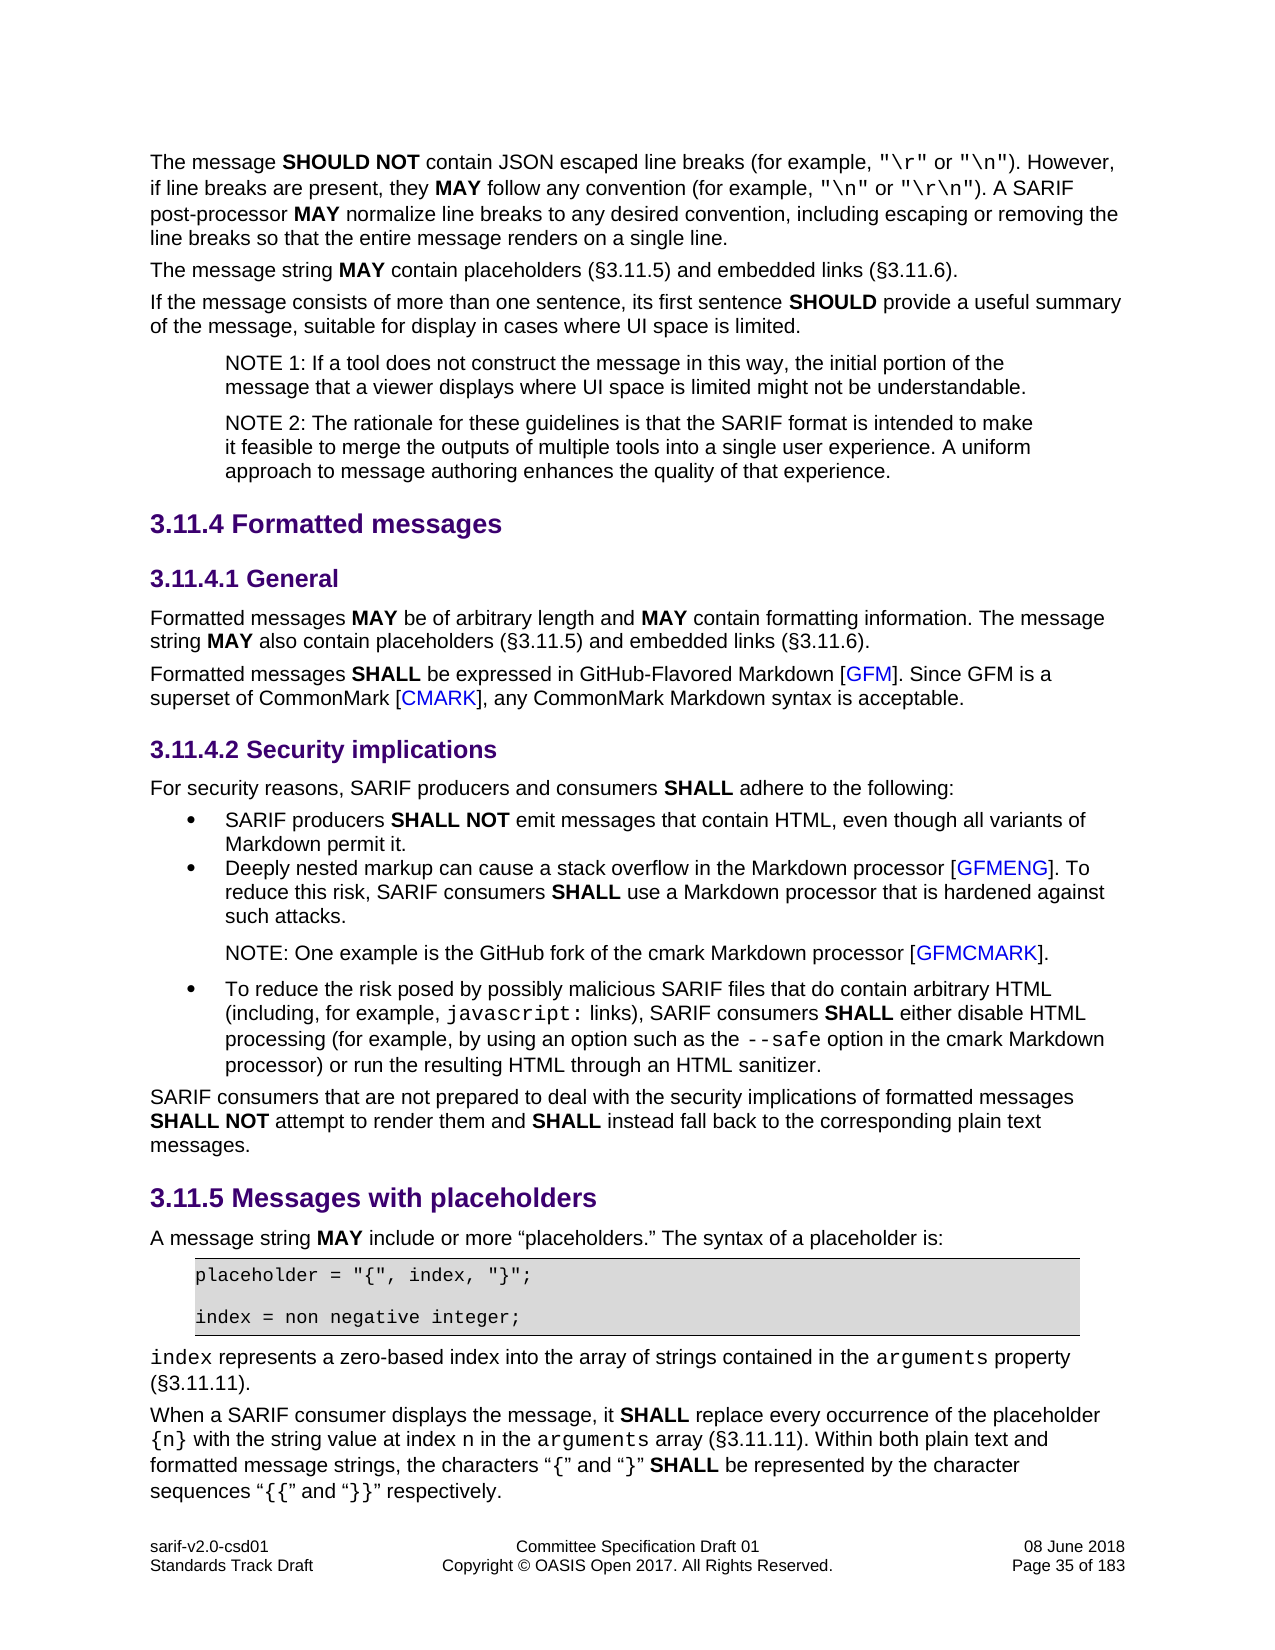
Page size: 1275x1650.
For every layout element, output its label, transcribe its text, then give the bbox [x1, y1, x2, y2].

text Formatted messages SHALL be expressed in GitHub-Flavored Markdown [GFM]. Since GFM is a superset of CommonMark [CMARK], any CommonMark Markdown syntax is acceptable. [150, 662, 1125, 709]
text For security reasons, SARIF producers and consumers SHALL adhere to the following: [150, 776, 1125, 800]
list To reduce the risk posed by possibly malicious SARIF files that do contain arbitrary HTML (including, for example, javascript: links), SARIF consumers SHALL either disable HTML processing (for example, by using an option such as the --safe option in the cmark Markdown processor) or run the resulting HTML through an HTML sanitizer. [187, 977, 1125, 1077]
text Formatted messages MAY be of arbitrary length and MAY contain formatting information. The message string MAY also contain placeholders (§3.11.5) and embedded links (§3.11.6). [150, 605, 1125, 653]
list SARIF producers SHALL NOT emit messages that contain HTML, even though all variants of Markdown permit it. [187, 808, 1125, 856]
text NOTE: One example is the GitHub fork of the cmark Markdown processor [GFMCMARK]. [225, 941, 1050, 964]
subtitle Formatted messages [150, 508, 1125, 539]
subtitle General [150, 564, 1125, 593]
text The message SHOULD NOT contain JSON escaped line breaks (for example, "\r" or "\n"). However, if line breaks are present, they MAY follow any convention (for example, "\n" or "\r\n"). A SARIF post-processor MAY normalize line breaks to any desired convention, including escaping or removing the line breaks so that the entire message renders on a single line. [150, 150, 1125, 249]
subtitle Security implications [150, 734, 1125, 763]
list Deeply nested markup can cause a stack overflow in the Markdown processor [GFMENG]. To reduce this risk, SARIF consumers SHALL use a Markdown processor that is hardened against such attacks. [187, 856, 1125, 928]
subtitle Messages with placeholders [150, 1182, 1125, 1213]
text NOTE 1: If a tool does not construct the message in this way, the initial portion of the message that a viewer displays where UI space is limited might not be understandable. [225, 351, 1050, 398]
text The message string MAY contain placeholders (§3.11.5) and embedded links (§3.11.6). [150, 258, 1125, 282]
text index = non negative integer; [195, 1301, 1080, 1335]
text placeholder = "{", index, "}"; [195, 1259, 1080, 1279]
text A message string MAY include or more “placeholders.” The syntax of a placeholder is: [150, 1226, 1125, 1250]
text NOTE 2: The rationale for these guidelines is that the SARIF format is intended to make it feasible to merge the outputs of multiple tools into a single user experience. A uniform approach to message authoring enhances the quality of that experience. [225, 411, 1050, 483]
text index represents a zero-based index into the array of strings contained in the arguments property (§3.11.11). [150, 1345, 1125, 1394]
text If the message consists of more than one sentence, its first sentence SHOULD provide a useful summary of the message, suitable for display in cases where UI space is limited. [150, 290, 1125, 338]
